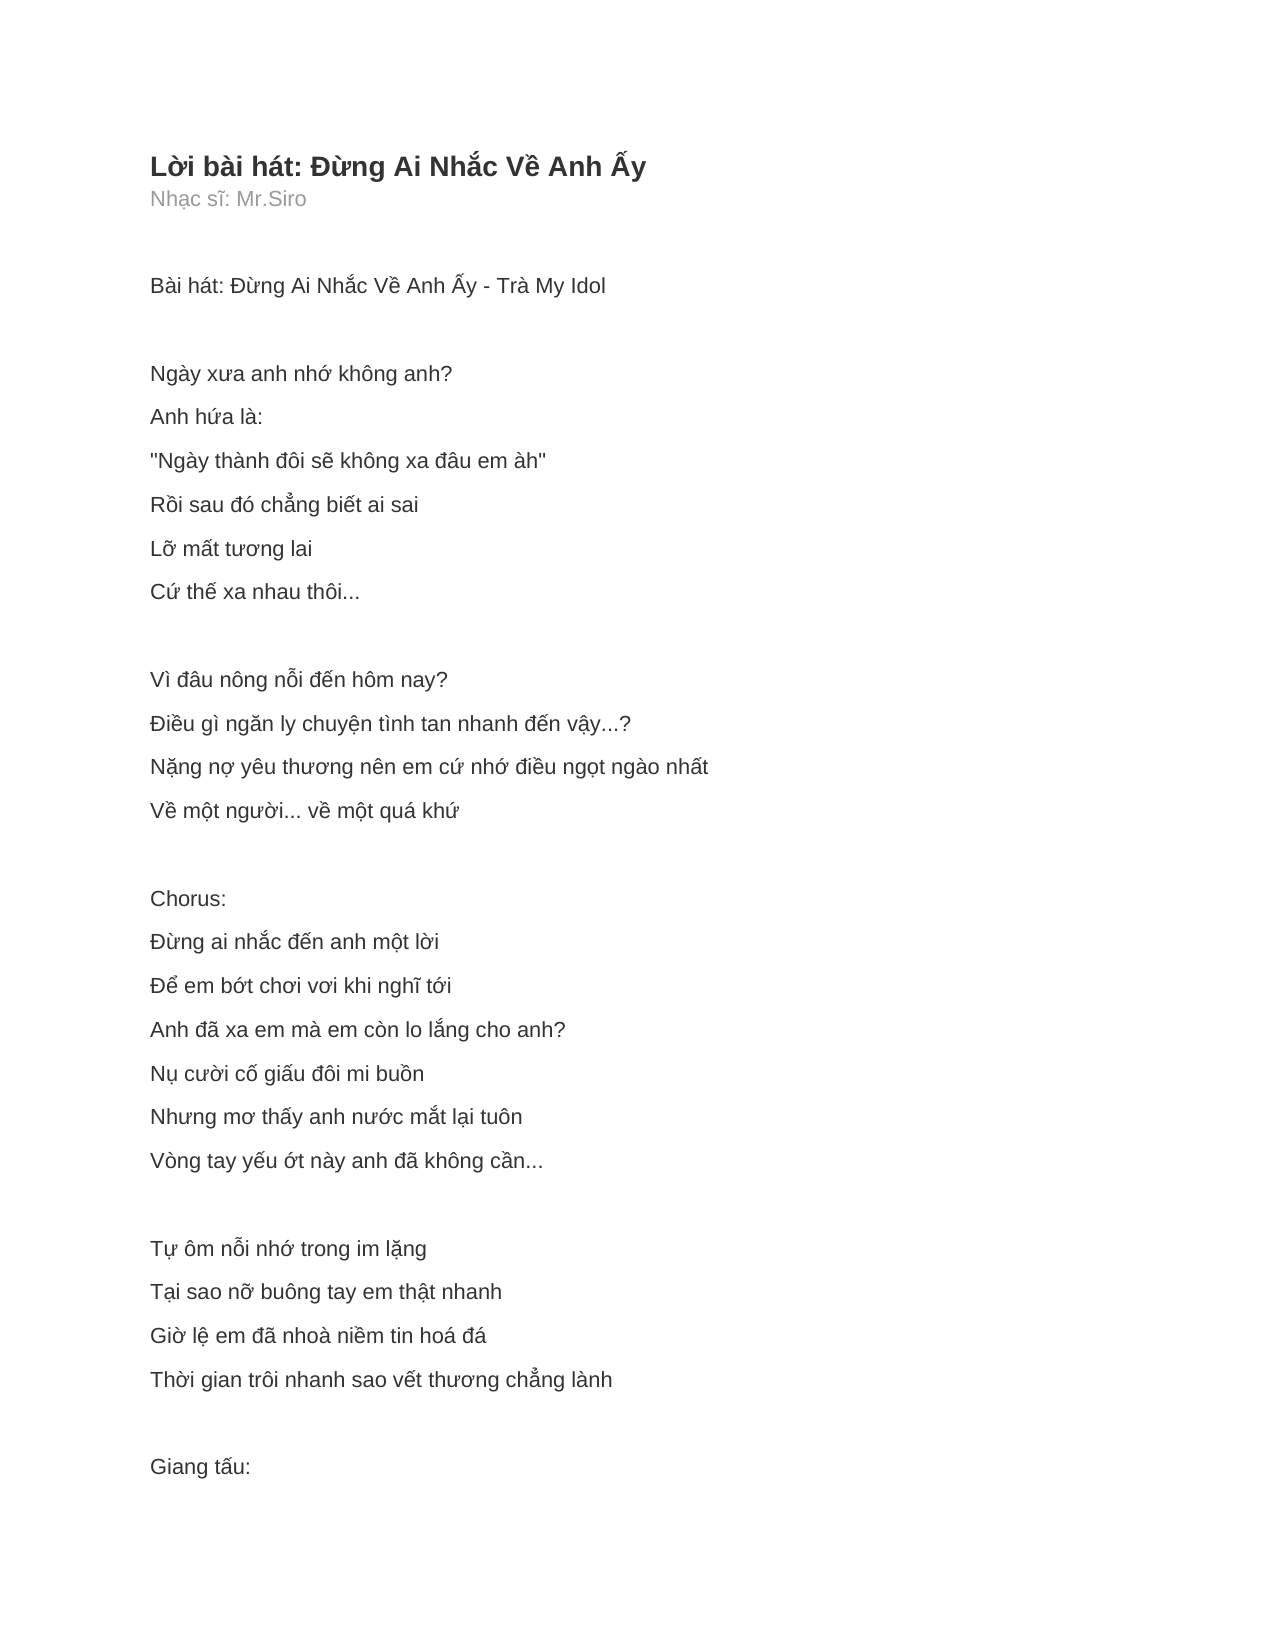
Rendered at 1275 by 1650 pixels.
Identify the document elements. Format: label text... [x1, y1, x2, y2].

text Nhạc sĩ: Mr.Siro [150, 186, 1125, 211]
text Lời bài hát: Đừng Ai Nhắc Về Anh Ấy [150, 150, 1125, 182]
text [150, 254, 1125, 1479]
